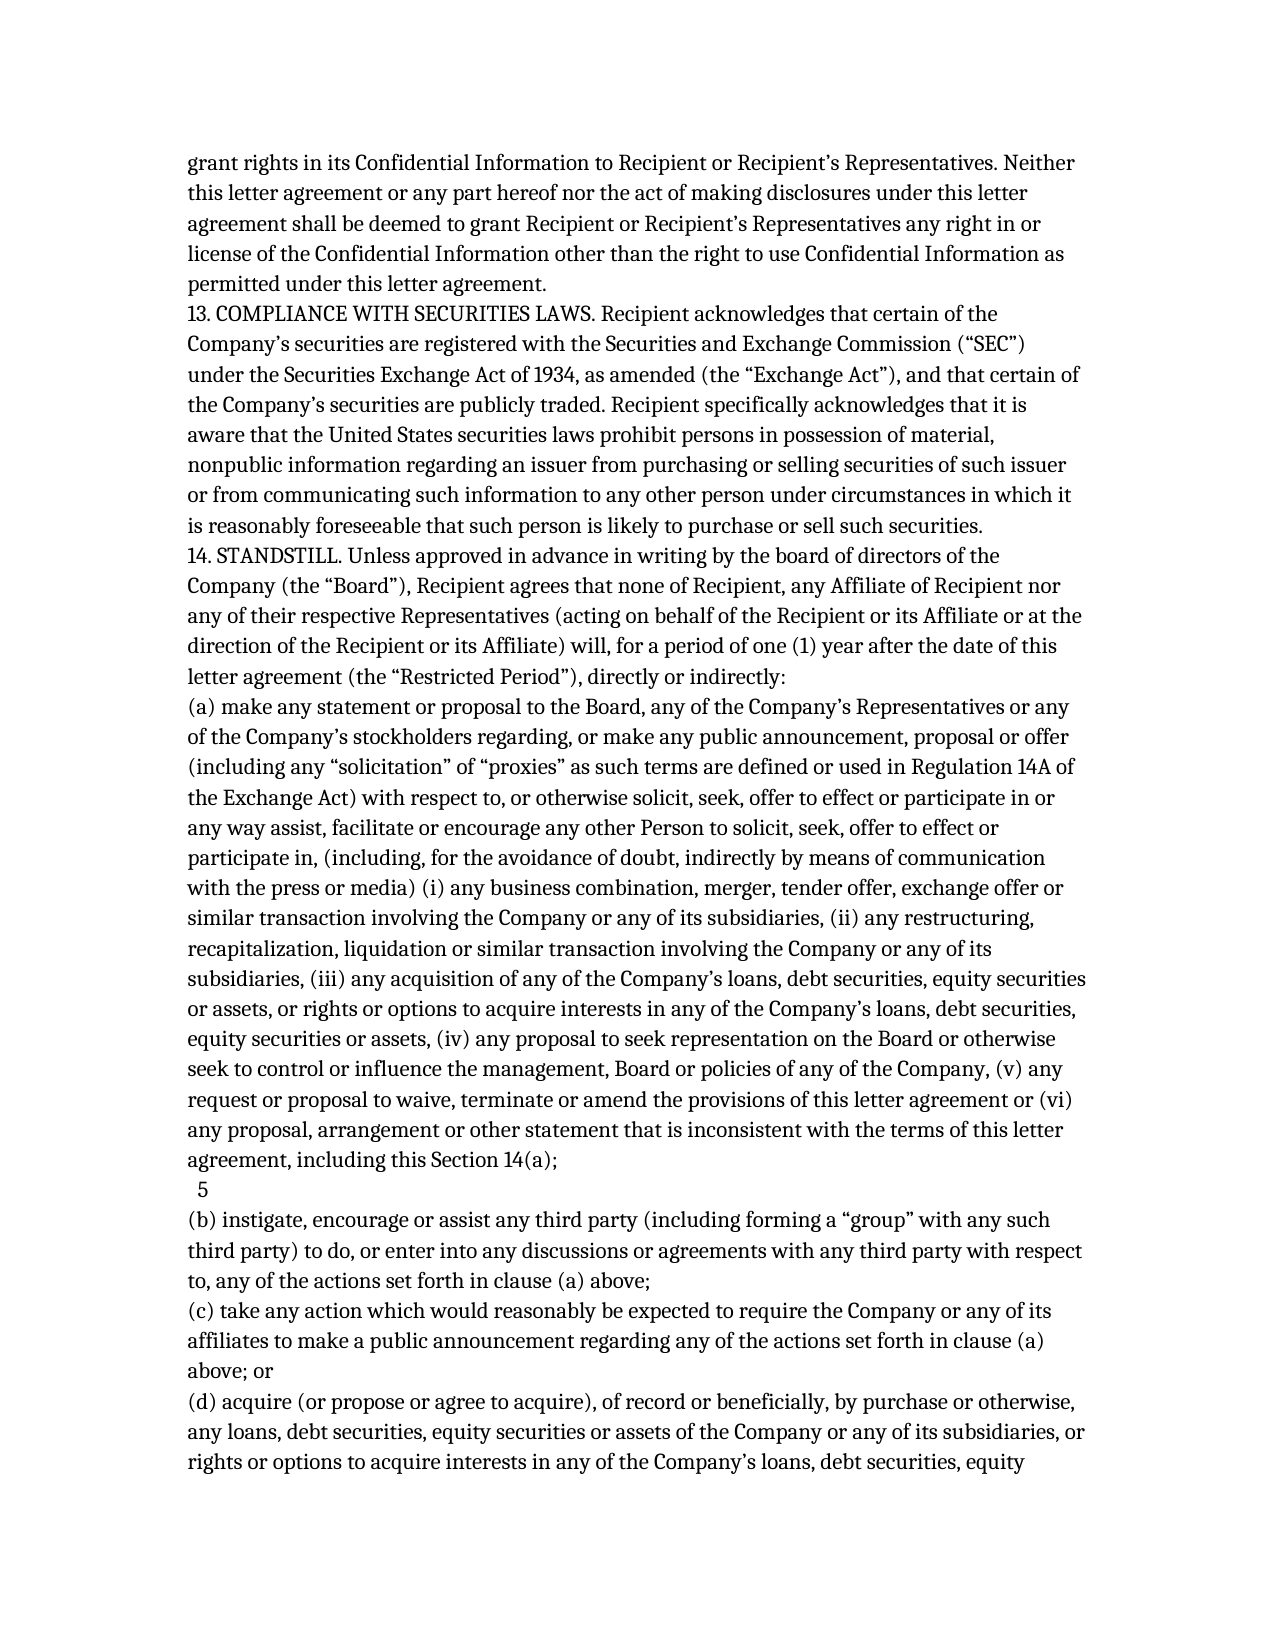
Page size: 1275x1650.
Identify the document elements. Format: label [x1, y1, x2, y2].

text [187, 150, 1087, 1475]
